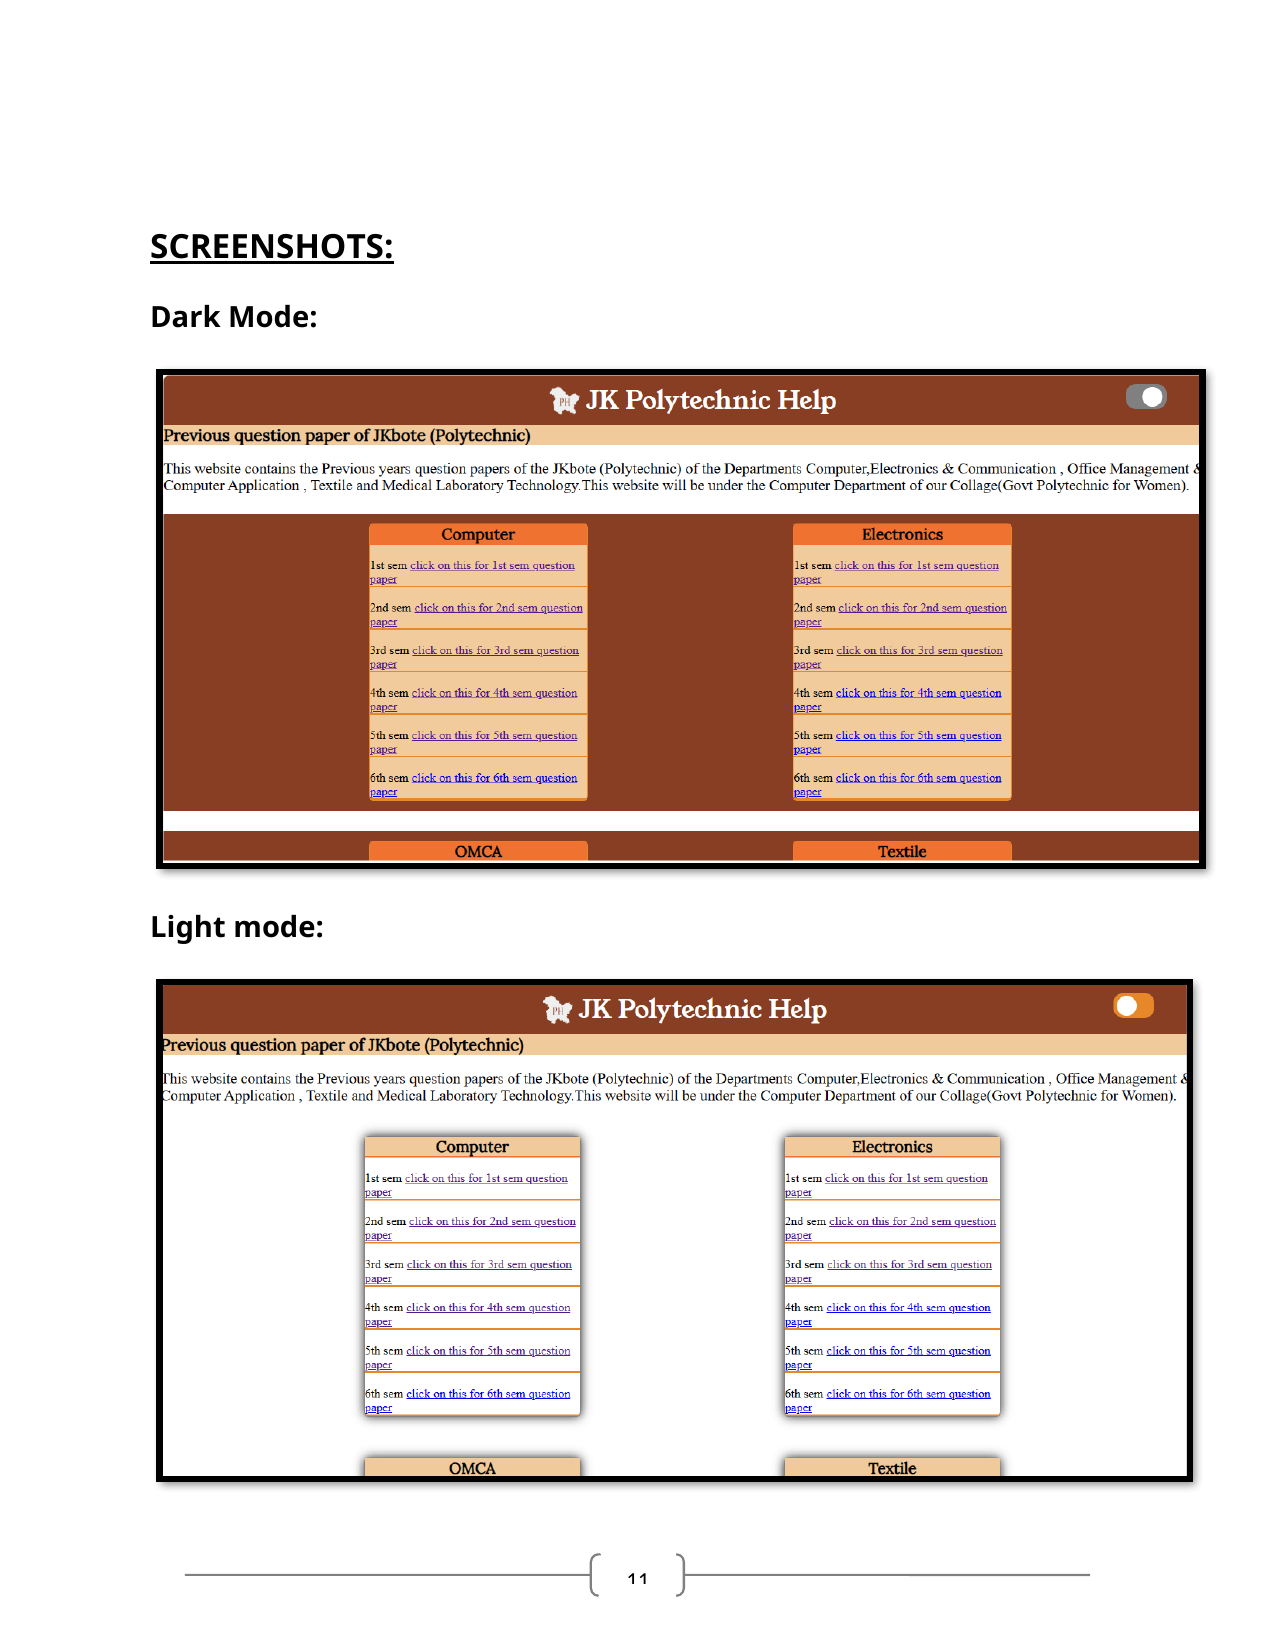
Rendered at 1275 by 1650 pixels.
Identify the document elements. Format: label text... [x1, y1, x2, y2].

text Light mode: [150, 906, 1125, 946]
text Dark Mode: [150, 296, 1125, 336]
text SCREENSHOTS: [150, 223, 1125, 268]
picture [163, 985, 1187, 1476]
picture [163, 375, 1199, 863]
